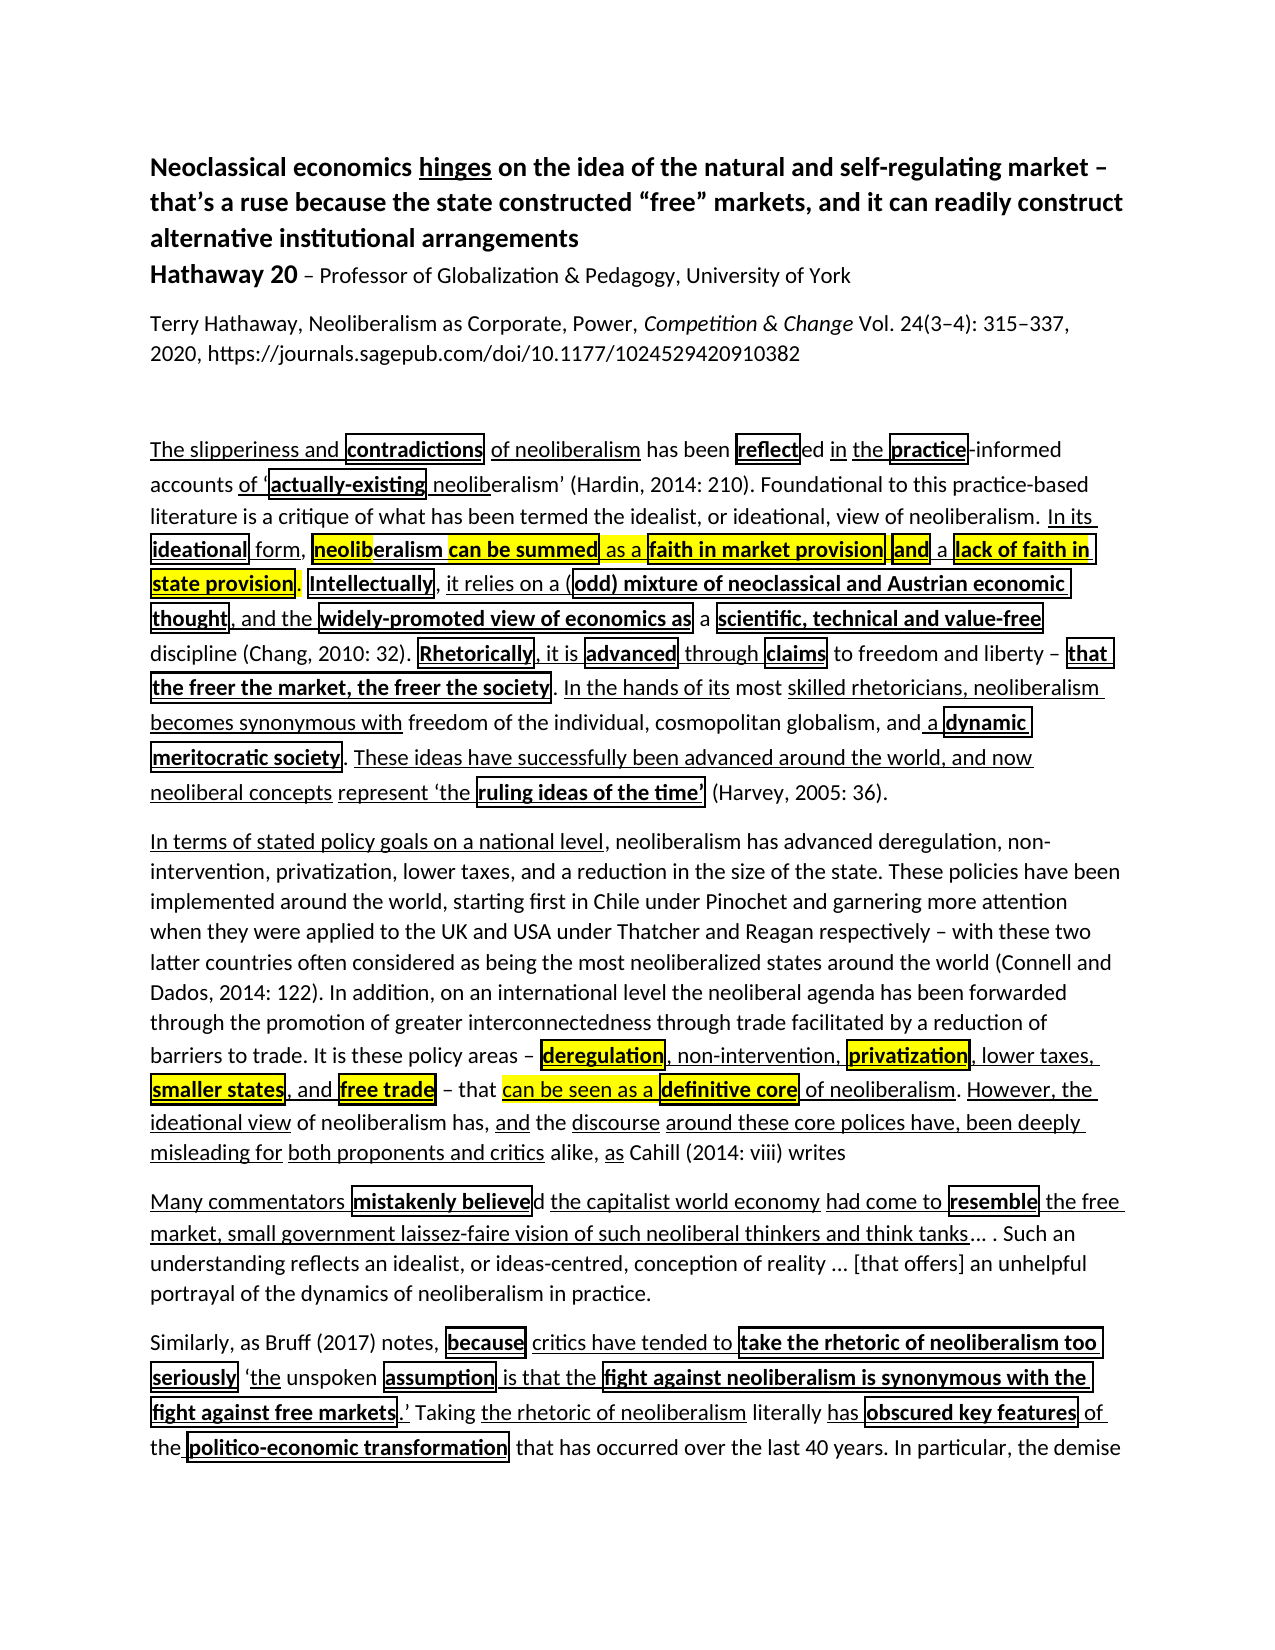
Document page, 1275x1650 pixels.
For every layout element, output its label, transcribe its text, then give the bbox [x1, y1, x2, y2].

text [150, 1326, 1125, 1463]
text Hathaway 20 – Professor of Globalization & Pedagogy, University of York [150, 257, 1125, 290]
subtitle Neoclassical economics hinges on the idea of the natural and self-regulating market – that’s a ruse because the state constructed “free” markets, and it can readily construct alternative institutional arrangements [150, 150, 1125, 254]
text Terry Hathaway, Neoliberalism as Corporate, Power, Competition & Change Vol. 24(3–4): 315–337, 2020, https://journals.sagepub.com/doi/10.1177/1024529420910382 [150, 309, 1125, 367]
text The slipperiness and contradictions of neoliberalism has been reflected in the practice-informed accounts of ‘actually-existing neoliberalism’ (Hardin, 2014: 210). Foundational to this practice-based literature is a critique of what has been termed the idealist, or ideational, view of neoliberalism. In its ideational form, neoliberalism can be summed as a faith in market provision and a lack of faith in state provision. Intellectually, it relies on a (odd) mixture of neoclassical and Austrian economic thought, and the widely-promoted view of economics as a scientific, technical and value-free discipline (Chang, 2010: 32). Rhetorically, it is advanced through claims to freedom and liberty – that the freer the market, the freer the society. In the hands of its most skilled rhetoricians, neoliberalism becomes synonymous with freedom of the individual, cosmopolitan globalism, and a dynamic meritocratic society. These ideas have successfully been advanced around the world, and now neoliberal concepts represent ‘the ruling ideas of the time’ (Harvey, 2005: 36). [150, 433, 1125, 808]
text In terms of stated policy goals on a national level, neoliberalism has advanced deregulation, non-intervention, privatization, lower taxes, and a reduction in the size of the state. These policies have been implemented around the world, starting first in Chile under Pinochet and garnering more attention when they were applied to the UK and USA under Thatcher and Reagan respectively – with these two latter countries often considered as being the most neoliberalized states around the world (Connell and Dados, 2014: 122). In addition, on an international level the neoliberal agenda has been forwarded through the promotion of greater interconnectedness through trade facilitated by a reduction of barriers to trade. It is these policy areas – deregulation, non-intervention, privatization, lower taxes, smaller states, and free trade – that can be seen as a definitive core of neoliberalism. However, the ideational view of neoliberalism has, and the discourse around these core polices have, been deeply misleading for both proponents and critics alike, as Cahill (2014: viii) writes [150, 827, 1125, 1166]
text Many commentators mistakenly believed the capitalist world economy had come to resemble the free market, small government laissez-faire vision of such neoliberal thinkers and think tanks... . Such an understanding reflects an idealist, or ideas-centred, conception of reality ... [that offers] an unhelpful portrayal of the dynamics of neoliberalism in practice. [150, 1185, 1125, 1308]
